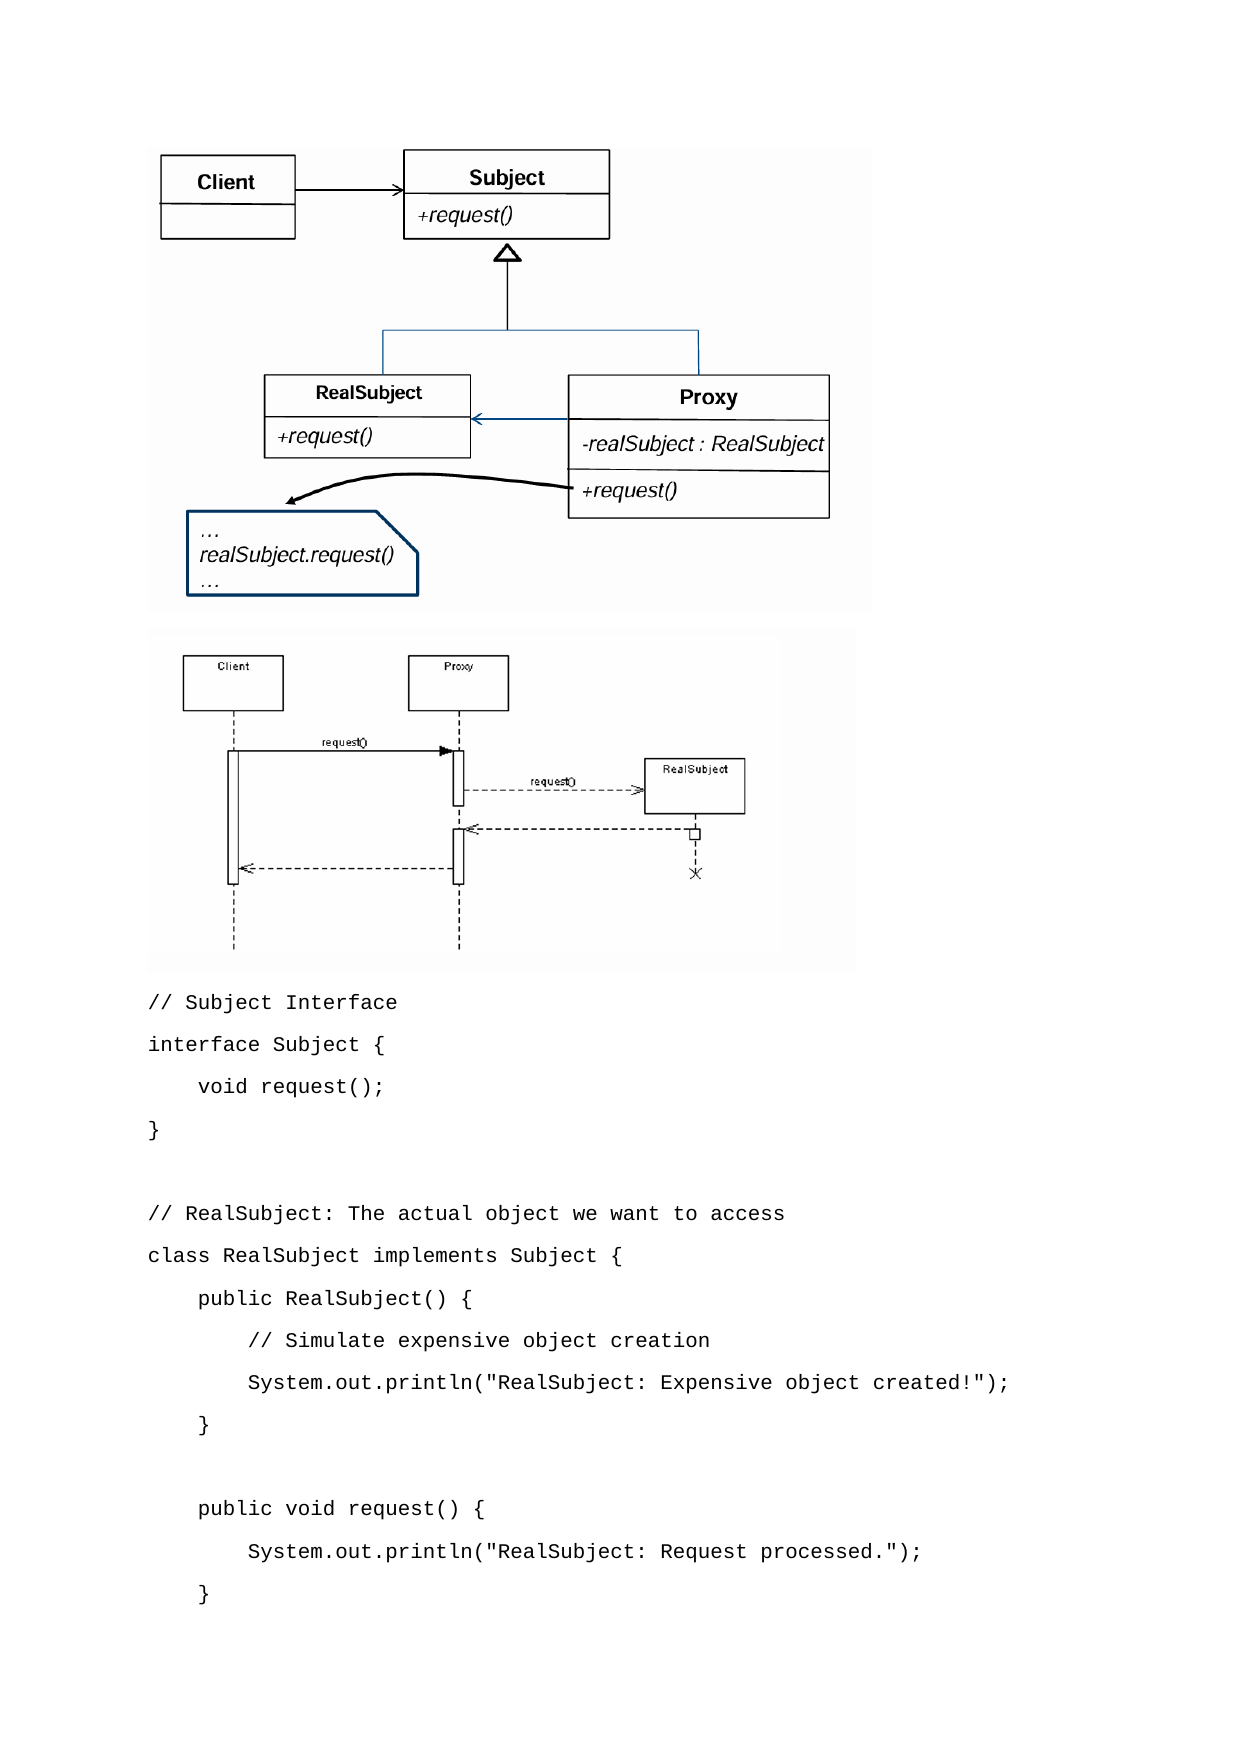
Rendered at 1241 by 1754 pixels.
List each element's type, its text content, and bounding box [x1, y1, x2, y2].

text public void request() { [148, 1498, 1093, 1522]
text void request(); [148, 1077, 1093, 1100]
text class RealSubject implements Subject { [148, 1245, 1093, 1269]
text // Simulate expensive object creation [148, 1330, 1093, 1353]
text // Subject Interface [148, 992, 1093, 1016]
text } [148, 1414, 1093, 1438]
text } [148, 1583, 1093, 1606]
text System.out.println("RealSubject: Expensive object created!"); [148, 1372, 1093, 1396]
text System.out.println("RealSubject: Request processed."); [148, 1541, 1093, 1564]
text // RealSubject: The actual object we want to access [148, 1203, 1093, 1227]
text } [148, 1119, 1093, 1142]
picture [147, 147, 873, 611]
text interface Subject { [148, 1034, 1093, 1058]
picture [147, 629, 857, 973]
text public RealSubject() { [148, 1287, 1093, 1311]
